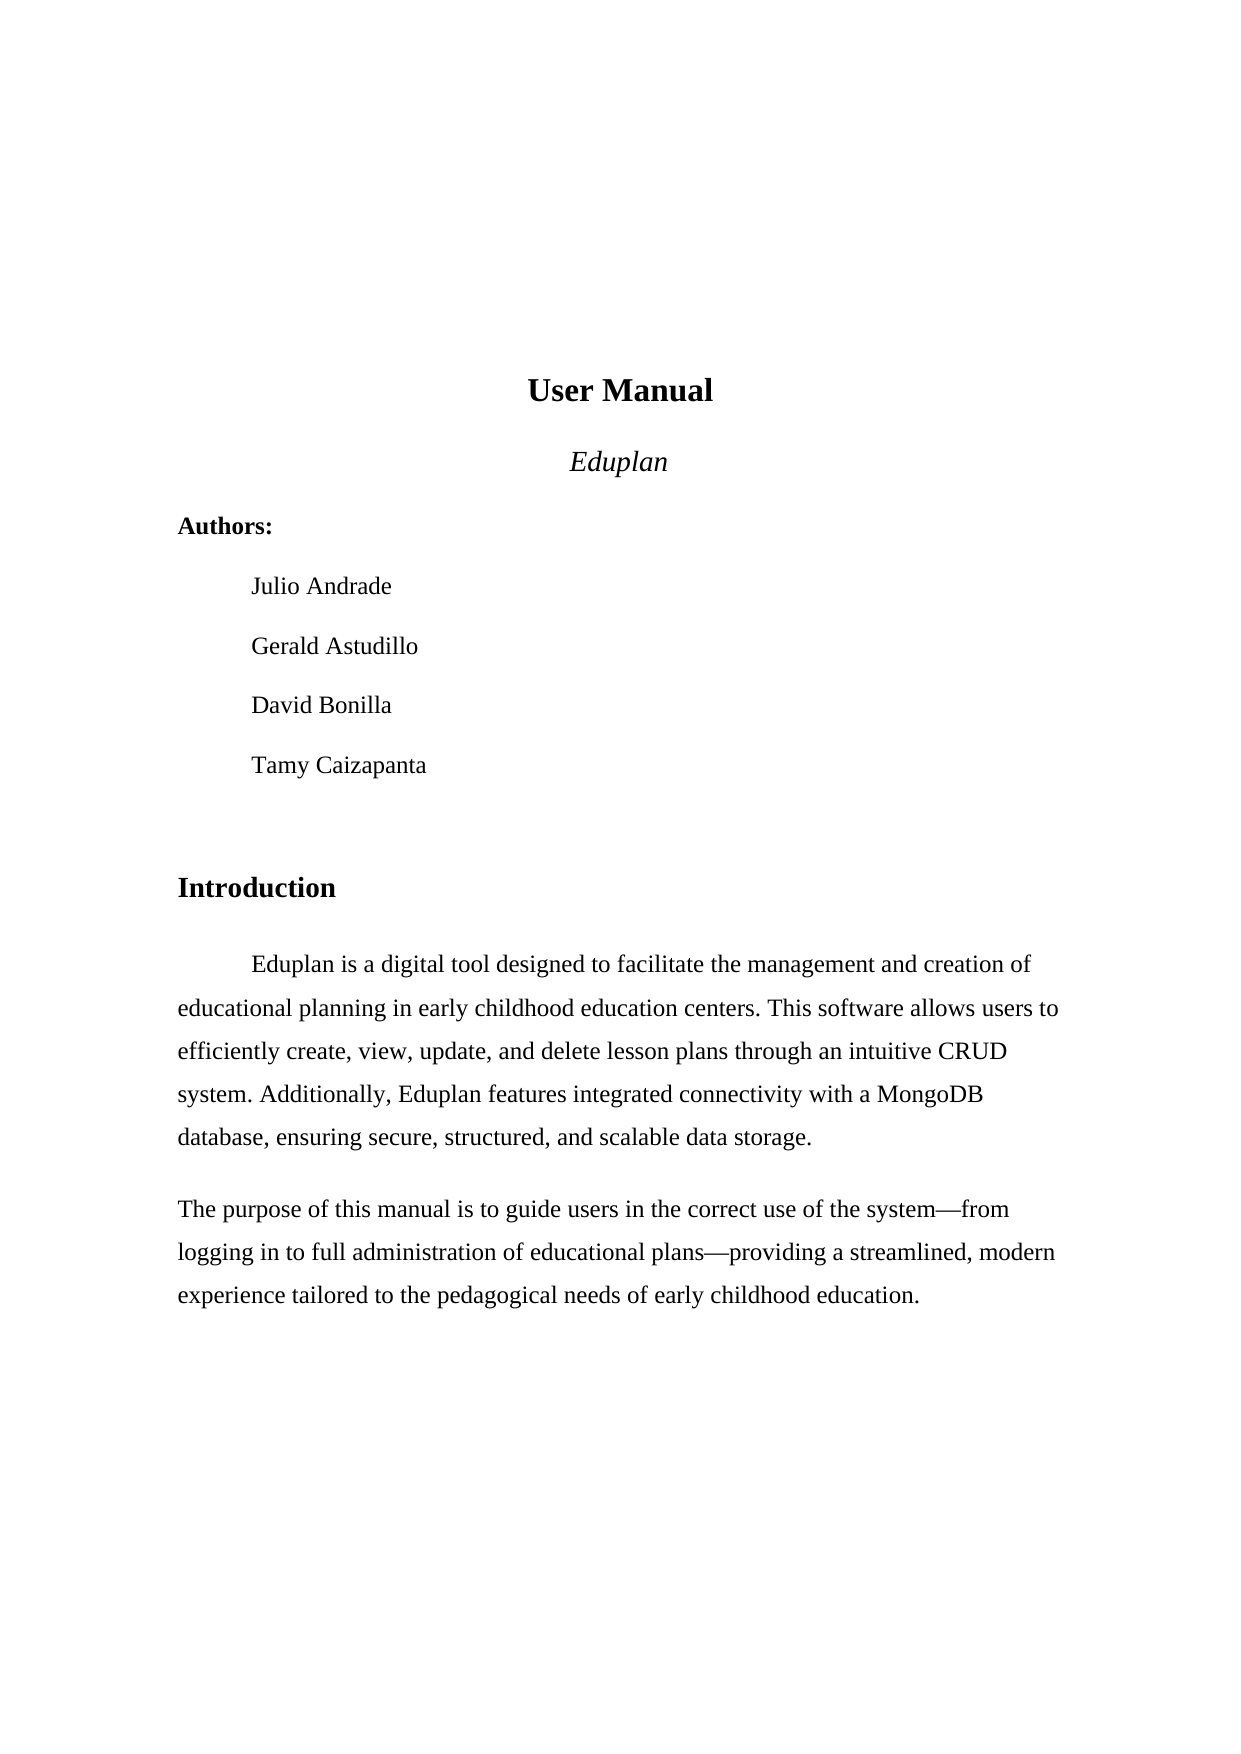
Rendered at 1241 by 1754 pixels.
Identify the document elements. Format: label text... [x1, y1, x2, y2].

text Gerald Astudillo [177, 631, 1063, 659]
text Authors: [177, 511, 1063, 540]
text David Bonilla [177, 691, 1063, 719]
text Eduplan [177, 444, 1063, 478]
text Introduction [177, 870, 1063, 903]
text Julio Andrade [177, 571, 1063, 600]
text Tamy Caizapanta [177, 750, 1063, 779]
text User Manual [177, 370, 1063, 408]
text Eduplan is a digital tool designed to facilitate the management and creation of educational planning in early childhood education centers. This software allows users to efficiently create, view, update, and delete lesson plans through an intuitive CRUD system. Additionally, Eduplan features integrated connectivity with a MongoDB database, ensuring secure, structured, and scalable data storage. [177, 949, 1063, 1151]
text The purpose of this manual is to guide users in the correct use of the system—from logging in to full administration of educational plans—providing a streamlined, modern experience tailored to the pedagogical needs of early childhood education. [177, 1194, 1063, 1309]
